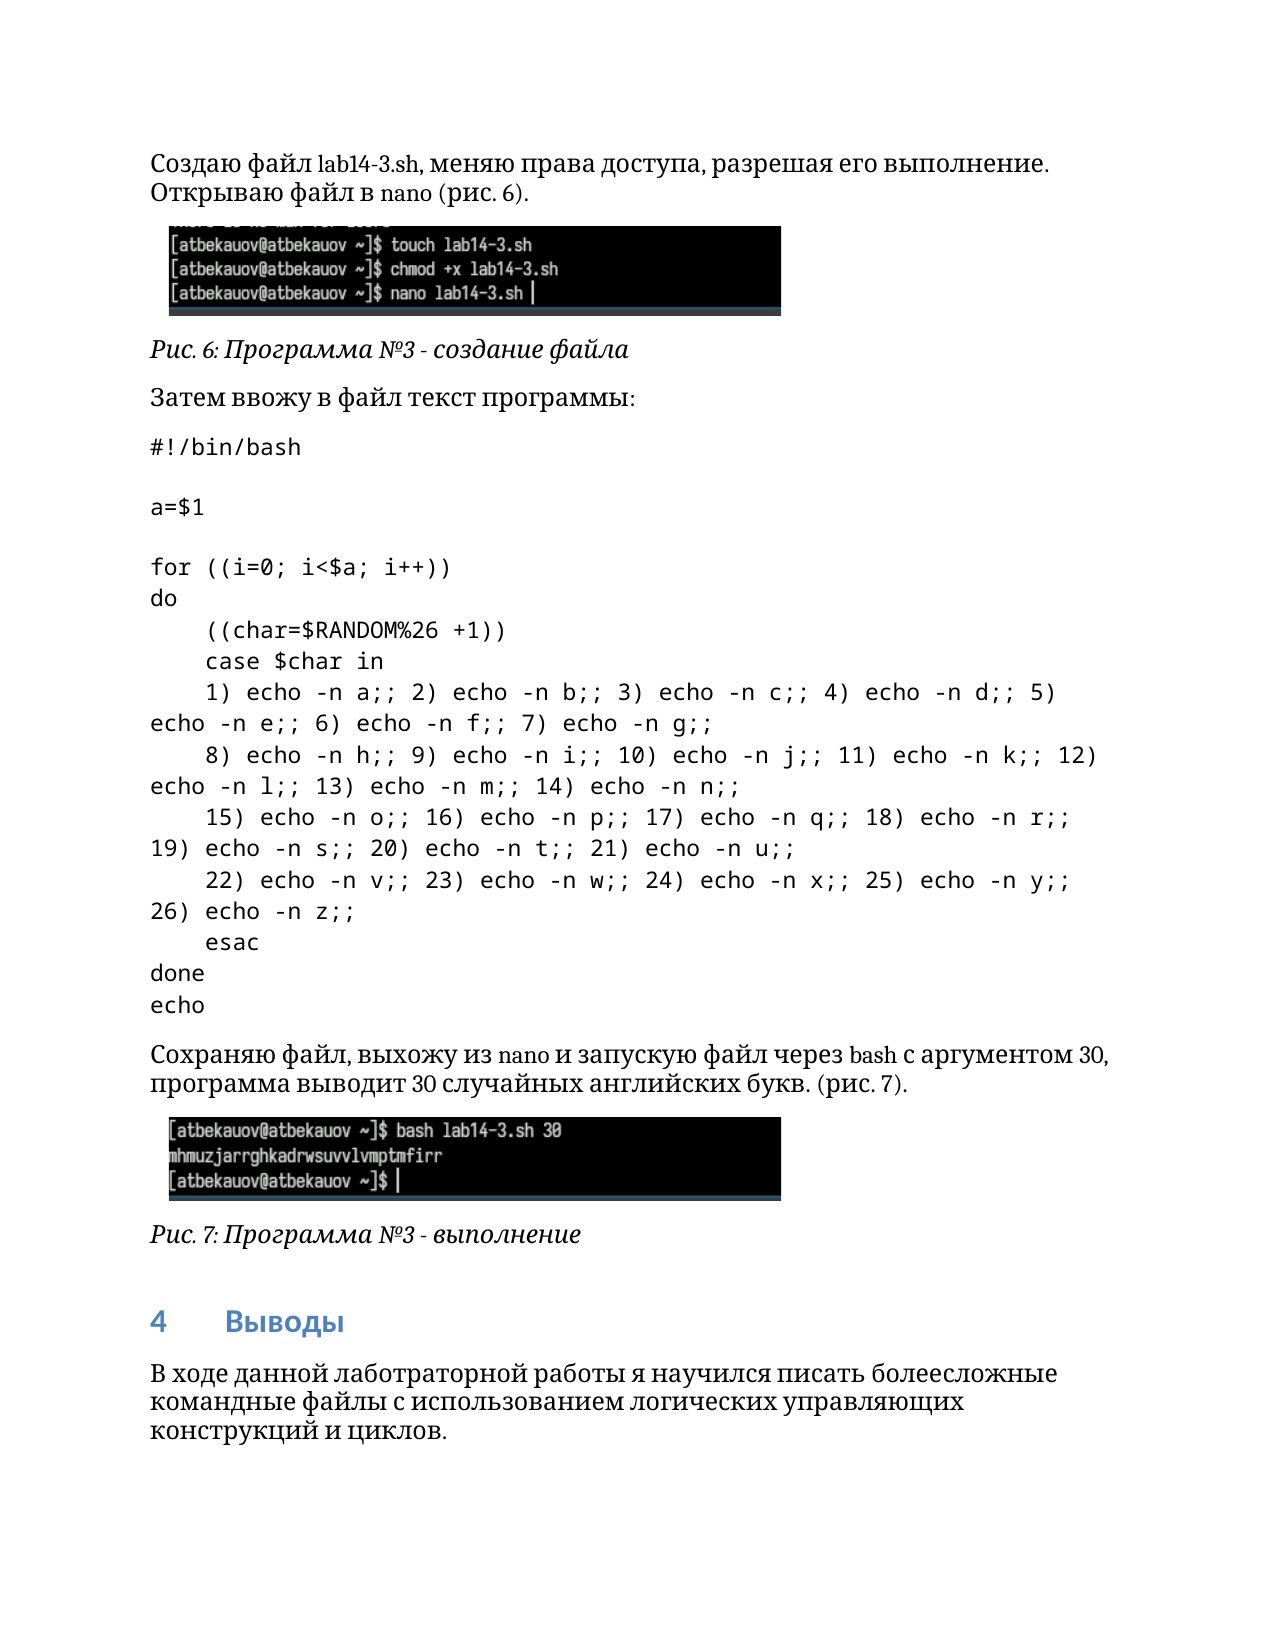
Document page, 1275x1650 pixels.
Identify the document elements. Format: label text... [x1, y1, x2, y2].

text Рис. 7: Программа №3 - выполнение [150, 1221, 1125, 1250]
text Создаю файл lab14-3.sh, меняю права доступа, разрешая его выполнение. Открываю файл в nano (рис. 6). [150, 150, 1125, 207]
text #!/bin/bash a=$1 for ((i=0; i<$a; i++)) do ((char=$RANDOM%26 +1)) case $char in 1) echo -n a;; 2) echo -n b;; 3) echo -n c;; 4) echo -n d;; 5) echo -n e;; 6) echo -n f;; 7) echo -n g;; 8) echo -n h;; 9) echo -n i;; 10) echo -n j;; 11) echo -n k;; 12) echo -n l;; 13) echo -n m;; 14) echo -n n;; 15) echo -n o;; 16) echo -n p;; 17) echo -n q;; 18) echo -n r;; 19) echo -n s;; 20) echo -n t;; 21) echo -n u;; 22) echo -n v;; 23) echo -n w;; 24) echo -n x;; 25) echo -n y;; 26) echo -n z;; esac done echo [150, 431, 1125, 1020]
text Рис. 6: Программа №3 - создание файла [150, 336, 1125, 365]
subtitle 4 Выводы [150, 1300, 1125, 1341]
picture [168, 1117, 782, 1201]
picture [168, 226, 782, 316]
text Затем ввожу в файл текст программы: [150, 384, 1125, 412]
text В ходе данной лаботраторной работы я научился писать болеесложные командные файлы с использованием логических управляющих конструкций и циклов. [150, 1359, 1125, 1446]
text Сохраняю файл, выхожу из nano и запускую файл через bash с аргументом 30, программа выводит 30 случайных английских букв. (рис. 7). [150, 1041, 1125, 1098]
